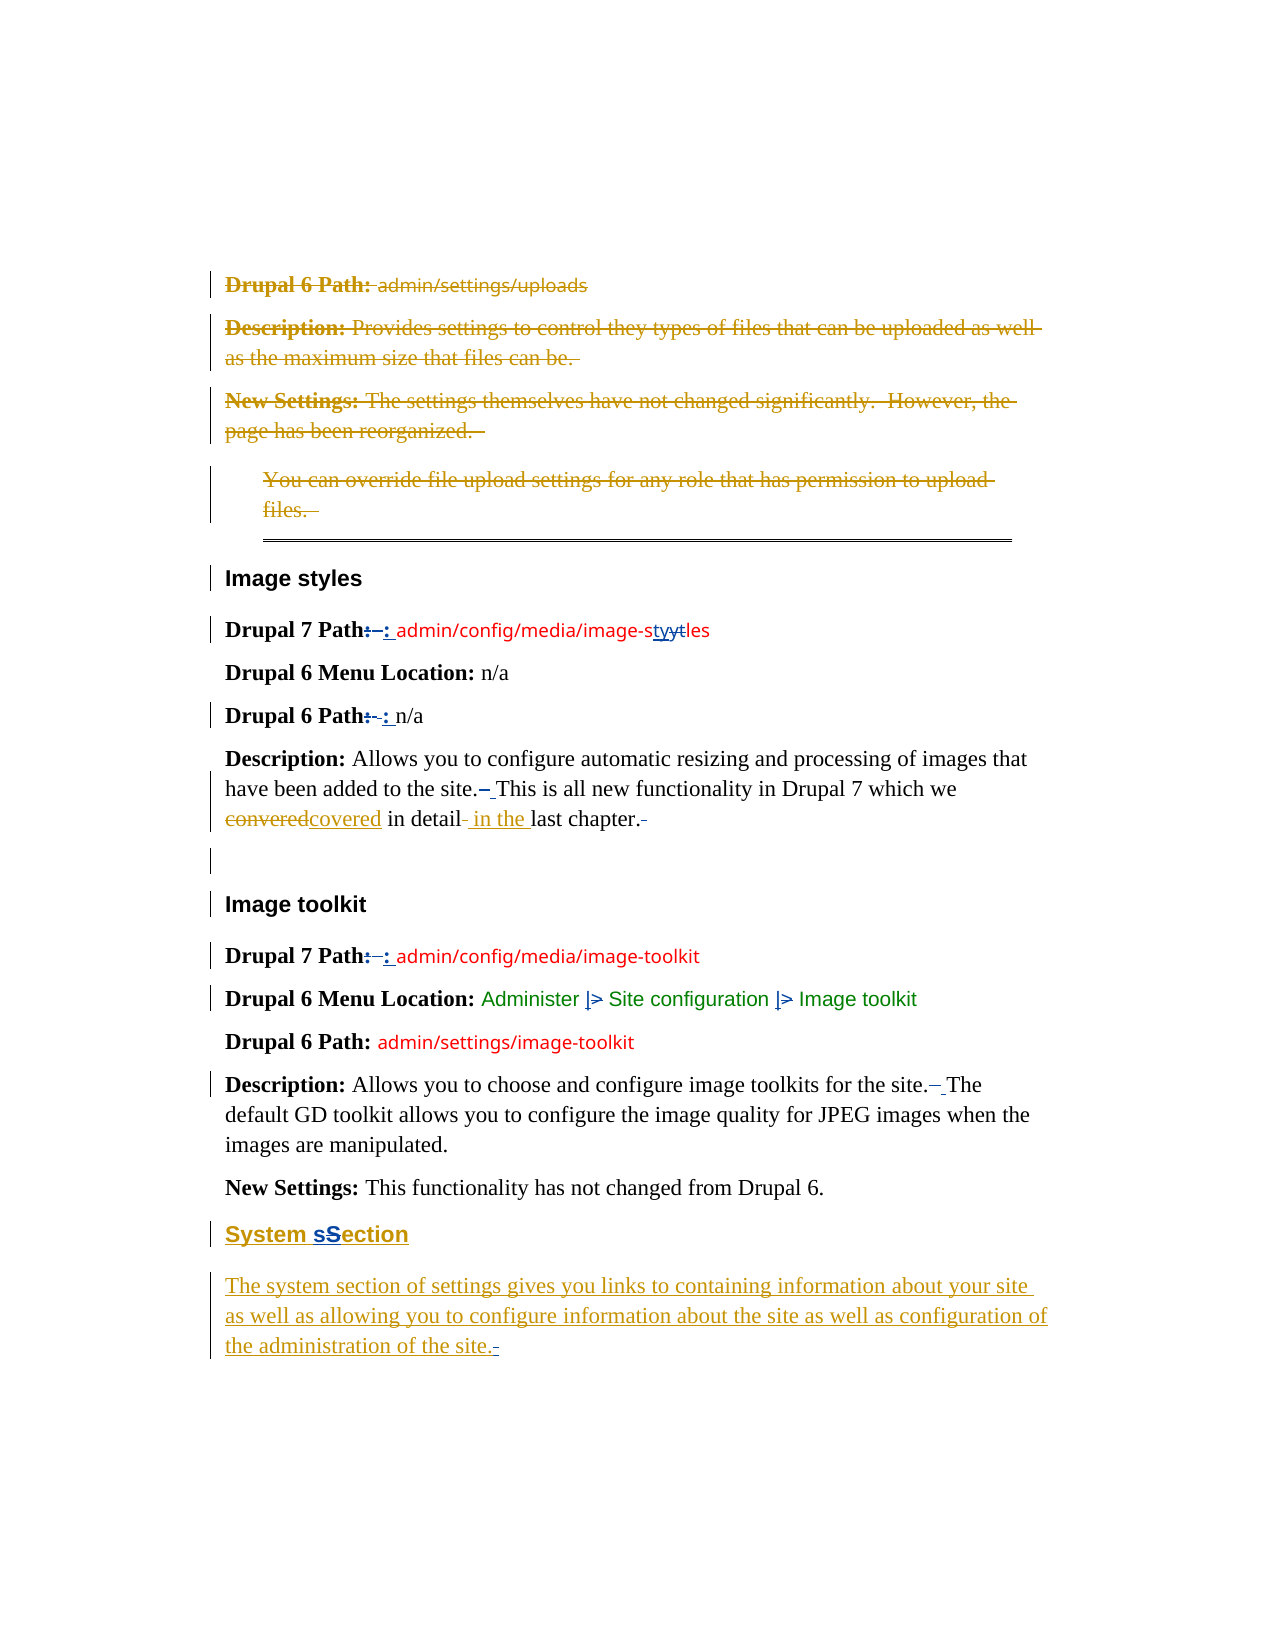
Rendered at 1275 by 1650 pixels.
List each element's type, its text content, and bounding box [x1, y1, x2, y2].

text Drupal 6 Menu Location: n/a [225, 659, 1050, 686]
text Description: Allows you to choose and configure image toolkits for the site.The default GD toolkit allows you to configure the image quality for JPEG images when the images are manipulated. [225, 1071, 1050, 1158]
text Drupal 7 Pathadmin/config/media/image-sles [225, 616, 1050, 643]
subtitle Image styles [225, 565, 1050, 591]
text New Settings: This functionality has not changed from Drupal 6. [225, 1174, 1050, 1200]
text Drupal 7 Pathadmin/config/media/image-toolkit [225, 942, 1050, 968]
subtitle Image toolkit [225, 891, 1050, 917]
text Description: Allows you to configure automatic resizing and processing of images that have been added to the site.This is all new functionality in Drupal 7 which we in detaillast chapter. [225, 745, 1050, 832]
text Drupal 6 Path: admin/settings/image-toolkit [225, 1028, 1050, 1054]
text Drupal 6 Menu Location: Administer Site configuration Image toolkit [225, 985, 1050, 1011]
text Drupal 6 Pathn/a [225, 702, 1050, 728]
